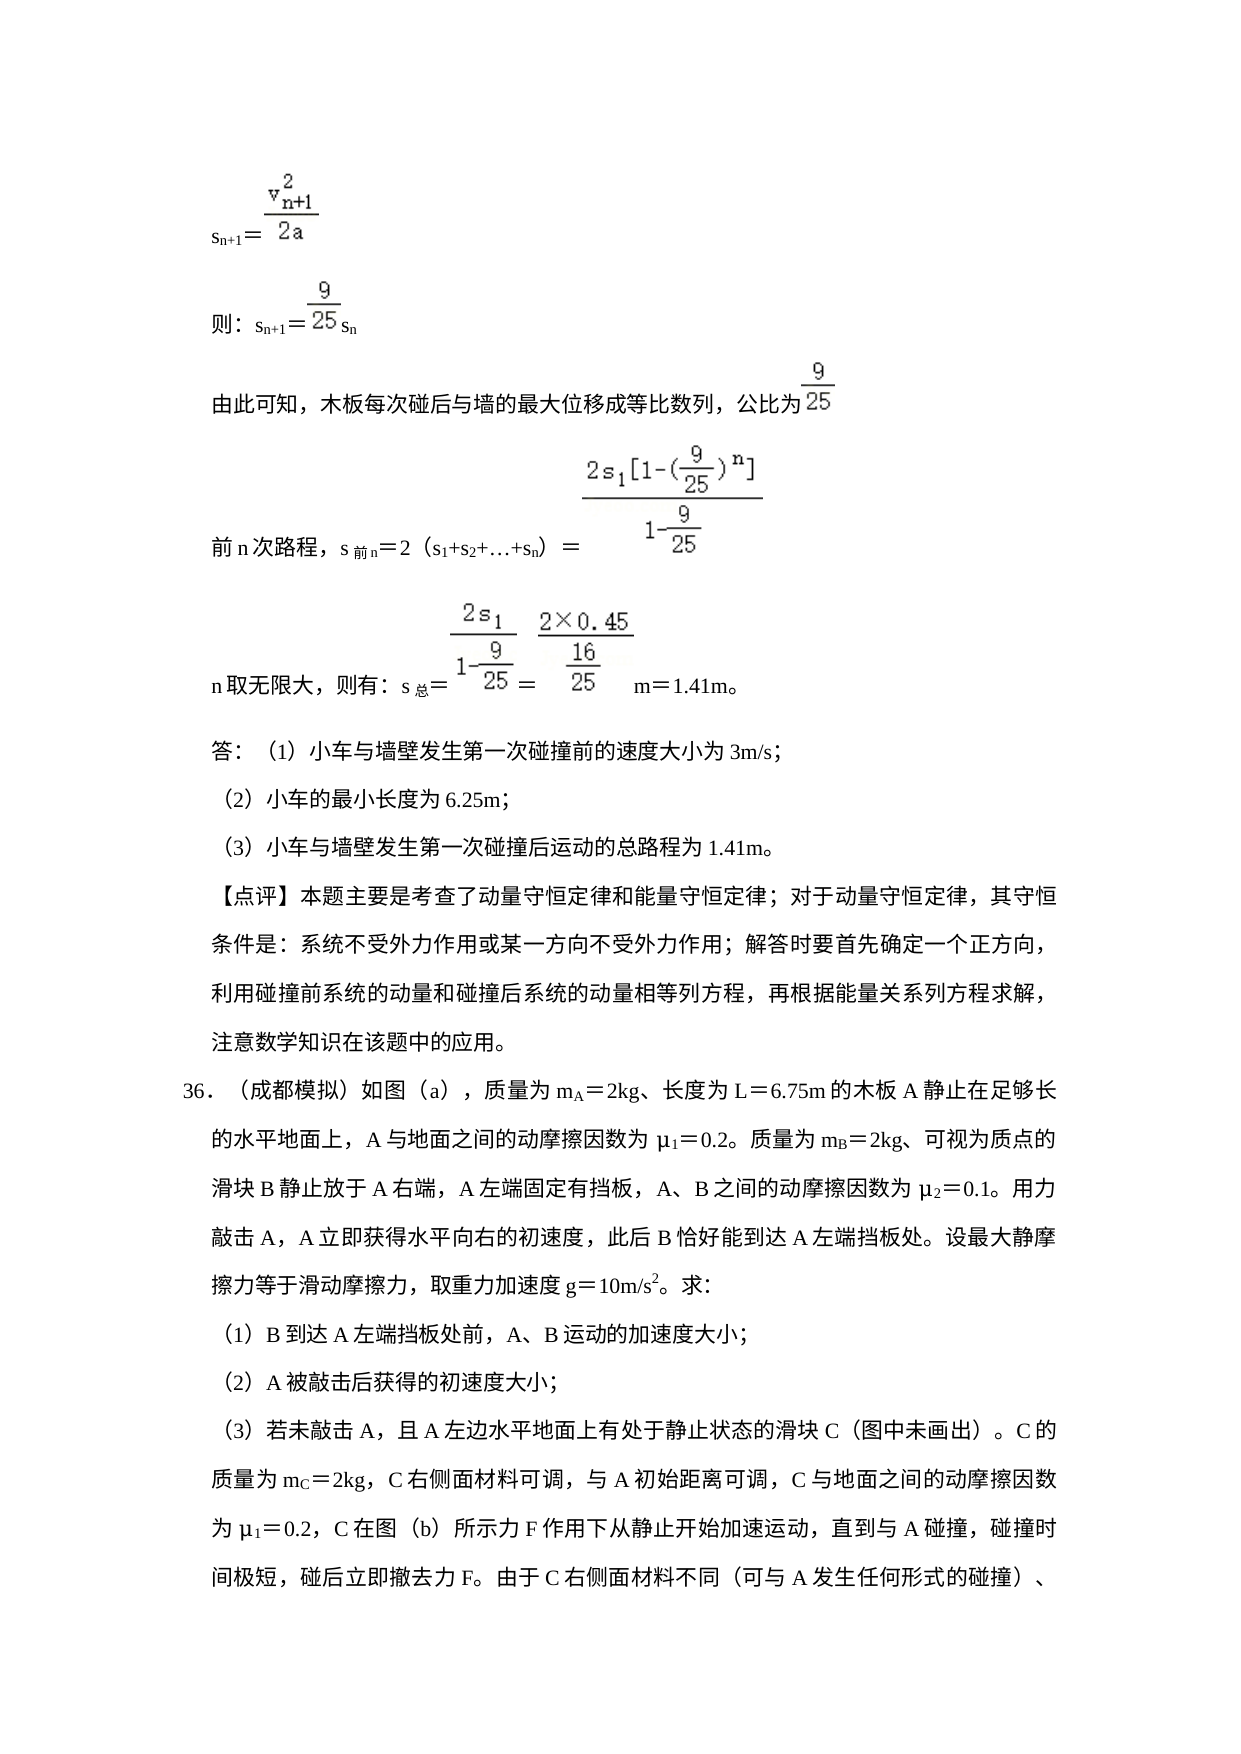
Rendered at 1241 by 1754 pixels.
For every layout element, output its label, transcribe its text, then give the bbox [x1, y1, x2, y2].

text 【点评】本题主要是考查了动量守恒定律和能量守恒定律；对于动量守恒定律，其守恒条件是：系统不受外力作用或某一方向不受外力作用；解答时要首先确定一个正方向，利用碰撞前系统的动量和碰撞后系统的动量相等列方程，再根据能量关系列方程求解，注意数学知识在该题中的应用。 [211, 878, 1058, 1057]
text 36．（成都模拟）如图（a），质量为mA＝2kg、长度为L＝6.75m的木板A静止在足够长的水平地面上，A与地面之间的动摩擦因数为μ1＝0.2。质量为mB＝2kg、可视为质点的滑块B静止放于A右端，A左端固定有挡板，A、B之间的动摩擦因数为μ2＝0.1。用力敲击A，A立即获得水平向右的初速度，此后B恰好能到达A左端挡板处。设最大静摩擦力等于滑动摩擦力，取重力加速度g＝10m/s2。求： [183, 1073, 1058, 1300]
picture [264, 171, 319, 244]
picture [538, 608, 634, 694]
text n取无限大，则有：s总＝＝m＝1.41m。 [211, 585, 1058, 715]
text （3）小车与墙壁发生第一次碰撞后运动的总路程为1.41m。 [211, 830, 1058, 862]
text （1）B到达A左端挡板处前，A、B运动的加速度大小； [211, 1316, 1058, 1349]
text 由此可知，木板每次碰后与墙的最大位移成等比数列，公比为 [211, 356, 1058, 421]
text （2）A被敲击后获得的初速度大小； [211, 1364, 1058, 1397]
text （2）小车的最小长度为6.25m； [211, 782, 1058, 814]
picture [582, 441, 763, 556]
picture [801, 358, 835, 413]
picture [307, 277, 341, 332]
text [211, 1413, 1058, 1592]
picture [450, 599, 517, 694]
text 则：sn+1＝sn [211, 275, 1058, 340]
text 答：（1）小车与墙壁发生第一次碰撞前的速度大小为3m/s； [211, 733, 1058, 766]
text 前n次路程，s前n＝2（s1+s2+…+sn）＝ [211, 437, 1058, 567]
text sn+1＝ [211, 162, 1058, 259]
